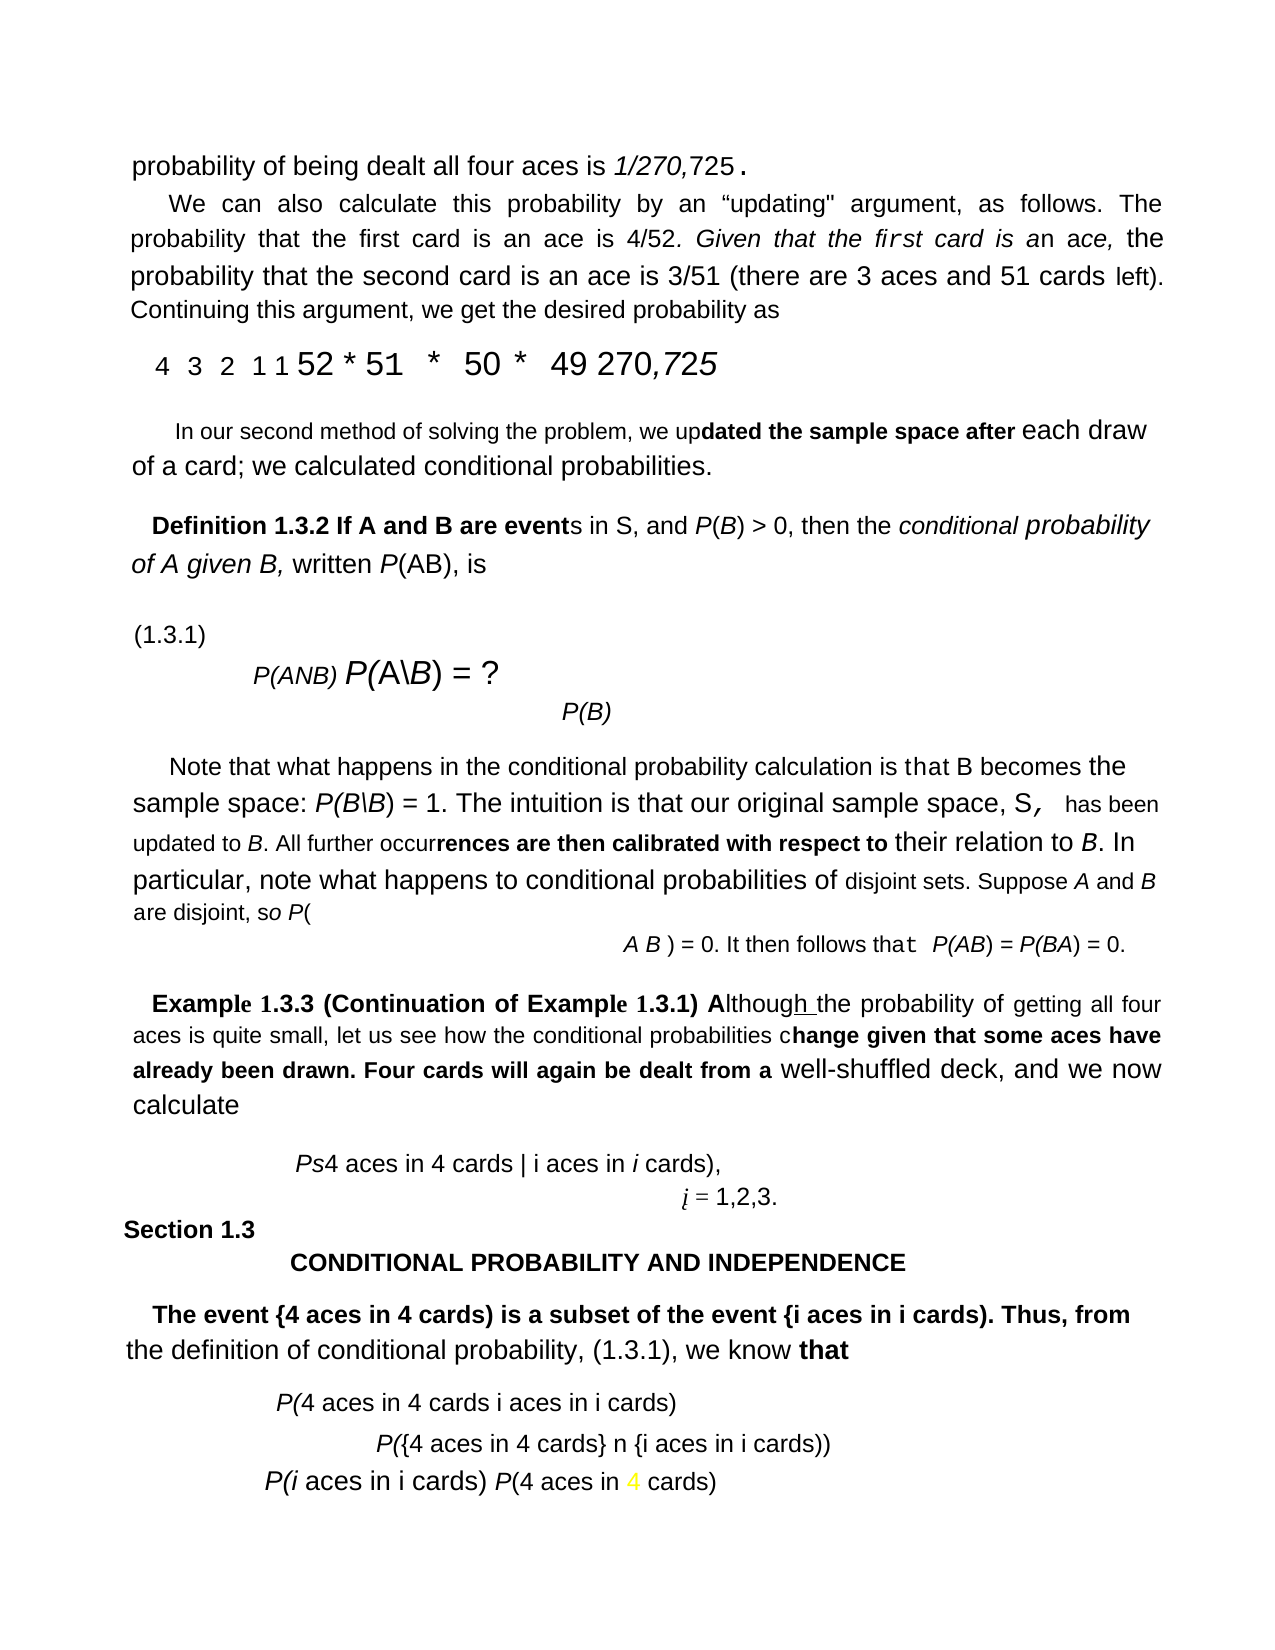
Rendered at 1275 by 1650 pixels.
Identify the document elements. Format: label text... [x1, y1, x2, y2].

text P({4 aces in 4 cards} n {i aces in i cards)) [376, 1429, 1000, 1458]
text Example 1.3.3 (Continuation of Example 1.3.1) Although the probability of getting all four aces is quite small, let us see how the conditional probabilities change given that some aces have already been drawn. Four cards will again be dealt from a well-shuffled deck, and we now calculate [133, 989, 1162, 1120]
text CONDITIONAL PROBABILITY AND INDEPENDENCE [290, 1248, 991, 1277]
text P(B) [562, 697, 834, 726]
text Section 1.3 [123, 1215, 433, 1244]
text In our second method of solving the problem, we updated the sample space after each draw of a card; we calculated conditional probabilities. [132, 414, 1160, 481]
text 4 3 2 1 1 52 * 51 * 50 * 49 270,725 [154, 344, 896, 385]
text We can also calculate this probability by an “updating" argument, as follows. The probability that the first card is an ace is 4/52. Given that the first card is an ace, the probability that the second card is an ace is 3/51 (there are 3 aces and 51 cards left). Continuing this argument, we get the desired probability as [130, 188, 1164, 324]
text Definition 1.3.2 If A and B are events in S, and P(B) > 0, then the conditional probability of A given B, written P(AB), is [131, 509, 1167, 579]
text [132, 150, 1163, 183]
text A B ) = 0. It then follows that P(AB) = P(BA) = 0. [136, 931, 1160, 960]
text (1.3.1) [134, 620, 416, 648]
text The event {4 aces in 4 cards) is a subset of the event {i aces in i cards). Thus, from the definition of conditional probability, (1.3.1), we know that [126, 1300, 1143, 1365]
text Ps4 aces in 4 cards | i aces in i cards), [295, 1149, 879, 1178]
text P(ANB) P(A\B) = ? [253, 653, 853, 691]
text P(i aces in i cards) P(4 aces in 4 cards) [264, 1464, 887, 1496]
text į = 1,2,3. [682, 1182, 1000, 1211]
text P(4 aces in 4 cards i aces in i cards) [276, 1388, 849, 1417]
text Note that what happens in the conditional probability calculation is that B becomes the sample space: P(B\B) = 1. The intuition is that our original sample space, S, has been updated to B. All further occurrences are then calibrated with respect to their relation to B. In particular, note what happens to conditional probabilities of disjoint sets. Suppose A and B are disjoint, so P( [133, 750, 1164, 927]
